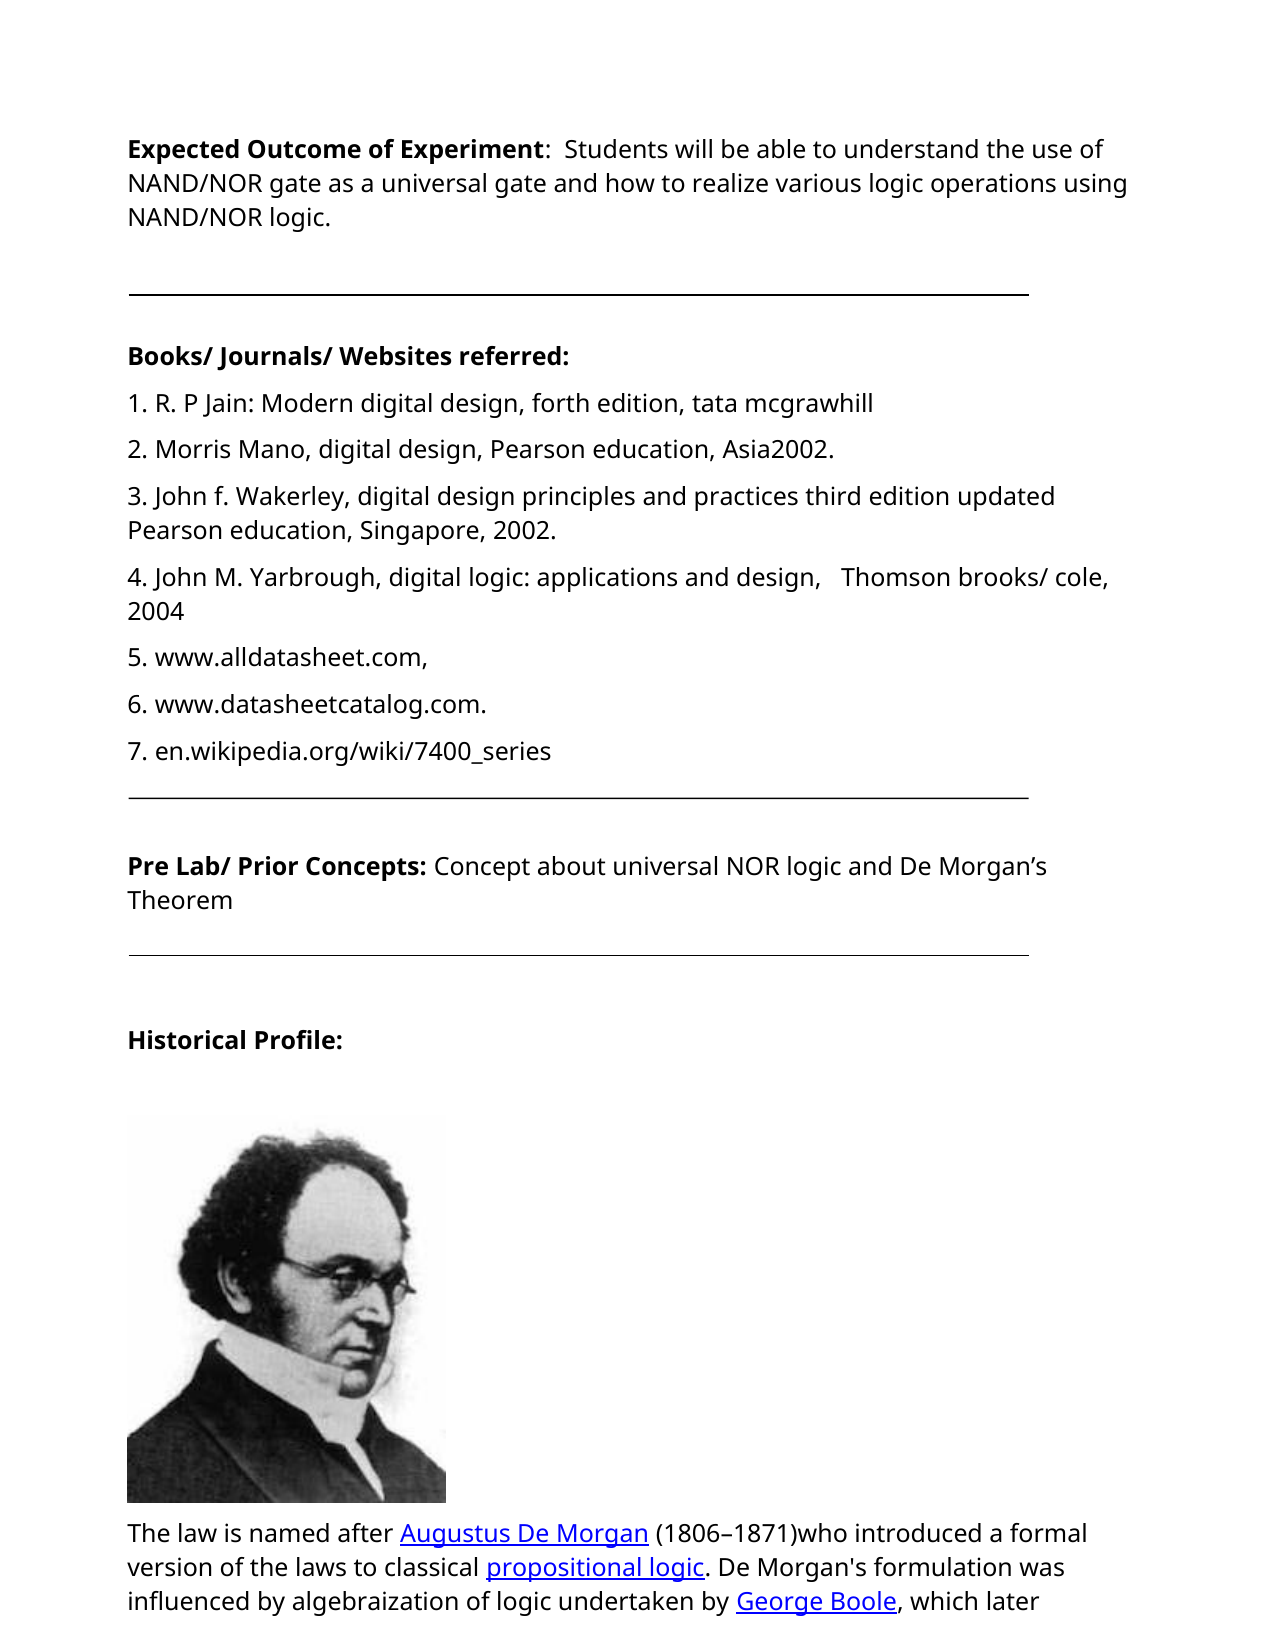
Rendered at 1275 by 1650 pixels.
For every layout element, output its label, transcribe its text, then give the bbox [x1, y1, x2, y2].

text 1. R. P Jain: Modern digital design, forth edition, tata mcgrawhill [127, 386, 1148, 420]
text Expected Outcome of Experiment: Students will be able to understand the use of NAND/NOR gate as a universal gate and how to realize various logic operations using NAND/NOR logic. [127, 131, 1148, 233]
text Pre Lab/ Prior Concepts: Concept about universal NOR logic and De Morgan’s Theorem [127, 849, 1148, 917]
picture [127, 1115, 446, 1503]
text 5. www.alldatasheet.com, [127, 640, 1148, 674]
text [127, 1516, 1148, 1618]
text 4. John M. Yarbrough, digital logic: applications and design, Thomson brooks/ cole, 2004 [127, 559, 1148, 627]
text Books/ Journals/ Websites referred: [127, 339, 1148, 373]
text 2. Morris Mano, digital design, Pearson education, Asia2002. [127, 432, 1148, 466]
text Historical Profile: [127, 1022, 1148, 1056]
text 6. www.datasheetcatalog.com. [127, 687, 1148, 721]
text 7. en.wikipedia.org/wiki/7400_series [127, 733, 1148, 767]
text 3. John f. Wakerley, digital design principles and practices third edition updated Pearson education, Singapore, 2002. [127, 479, 1148, 547]
